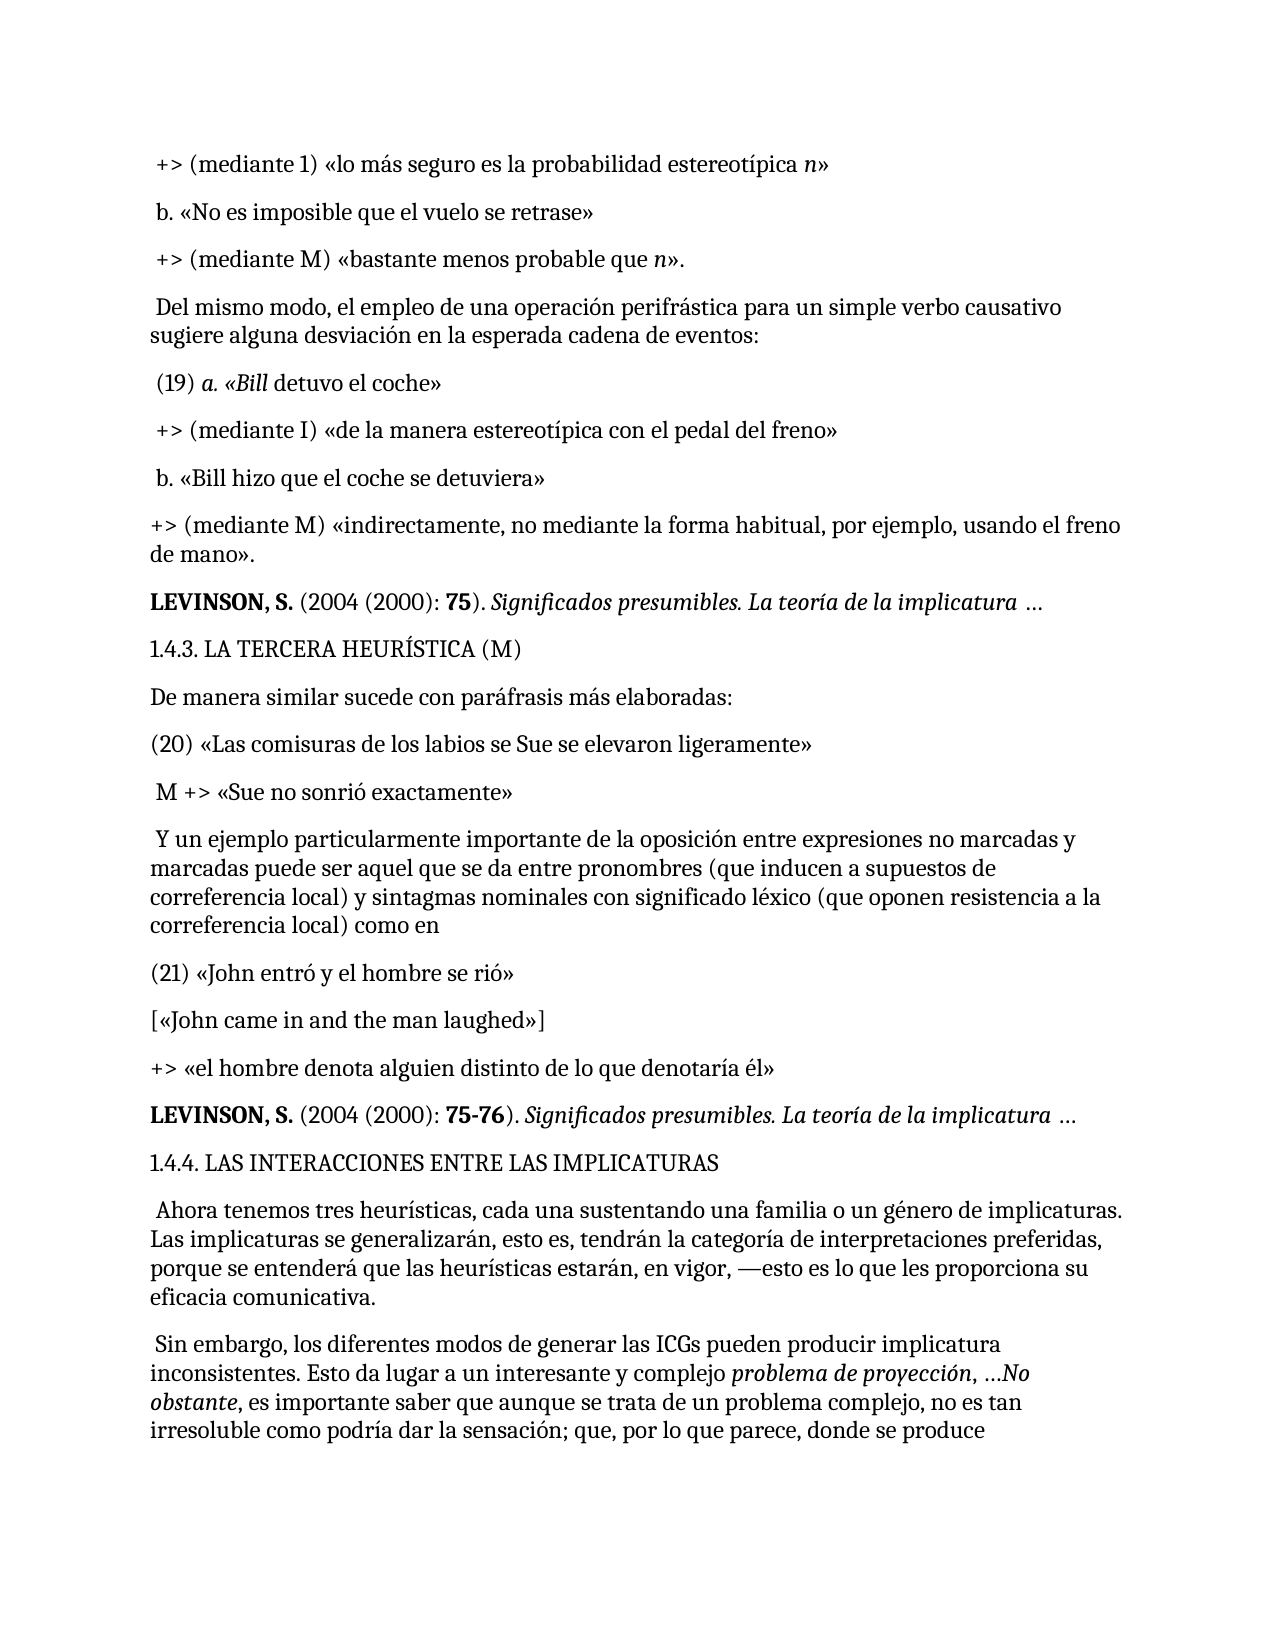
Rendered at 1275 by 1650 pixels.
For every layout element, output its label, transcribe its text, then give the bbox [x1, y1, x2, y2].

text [150, 1330, 1125, 1445]
text b. «No es imposible que el vuelo se retrase» [150, 197, 1125, 226]
text +> (mediante 1) «lo más seguro es la probabilidad estereotípica n» [150, 150, 1125, 179]
text +> (mediante I) «de la manera estereotípica con el pedal del freno» [150, 416, 1125, 445]
text (20) «Las comisuras de los labios se Sue se elevaron ligeramente» [150, 730, 1125, 759]
text (19) a. «Bill detuvo el coche» [150, 369, 1125, 397]
text 1.4.3. LA TERCERA HEURÍSTICA (M) [150, 635, 1125, 664]
text M +> «Sue no sonrió exactamente» [150, 777, 1125, 806]
text (21) «John entró y el hombre se rió» [150, 959, 1125, 987]
text 1.4.4. LAS INTERACCIONES ENTRE LAS IMPLICATURAS [150, 1149, 1125, 1177]
text LEVINSON, S. (2004 (2000): 75-76). Significados presumibles. La teoría de la implicatura … [150, 1101, 1125, 1130]
text LEVINSON, S. (2004 (2000): 75). Significados presumibles. La teoría de la implicatura … [150, 587, 1125, 616]
text [«John came in and the man laughed»] [150, 1006, 1125, 1035]
text De manera similar sucede con paráfrasis más elaboradas: [150, 682, 1125, 711]
text b. «Bill hizo que el coche se detuviera» [150, 464, 1125, 492]
text Y un ejemplo particularmente importante de la oposición entre expresiones no marcadas y marcadas puede ser aquel que se da entre pronombres (que inducen a supuestos de correferencia local) y sintagmas nominales con significado léxico (que oponen resistencia a la correferencia local) como en [150, 825, 1125, 940]
text Del mismo modo, el empleo de una operación perifrástica para un simple verbo causativo sugiere alguna desviación en la esperada cadena de eventos: [150, 292, 1125, 350]
text +> (mediante M) «indirectamente, no mediante la forma habitual, por ejemplo, usando el freno de mano». [150, 511, 1125, 569]
text Ahora tenemos tres heurísticas, cada una sustentando una familia o un género de implicaturas. Las implicaturas se generalizarán, esto es, tendrán la categoría de interpretaciones preferidas, porque se entenderá que las heurísticas estarán, en vigor, —esto es lo que les proporciona su eficacia comunicativa. [150, 1196, 1125, 1311]
text +> (mediante M) «bastante menos probable que n». [150, 245, 1125, 274]
text +> «el hombre denota alguien distinto de lo que denotaría él» [150, 1054, 1125, 1082]
